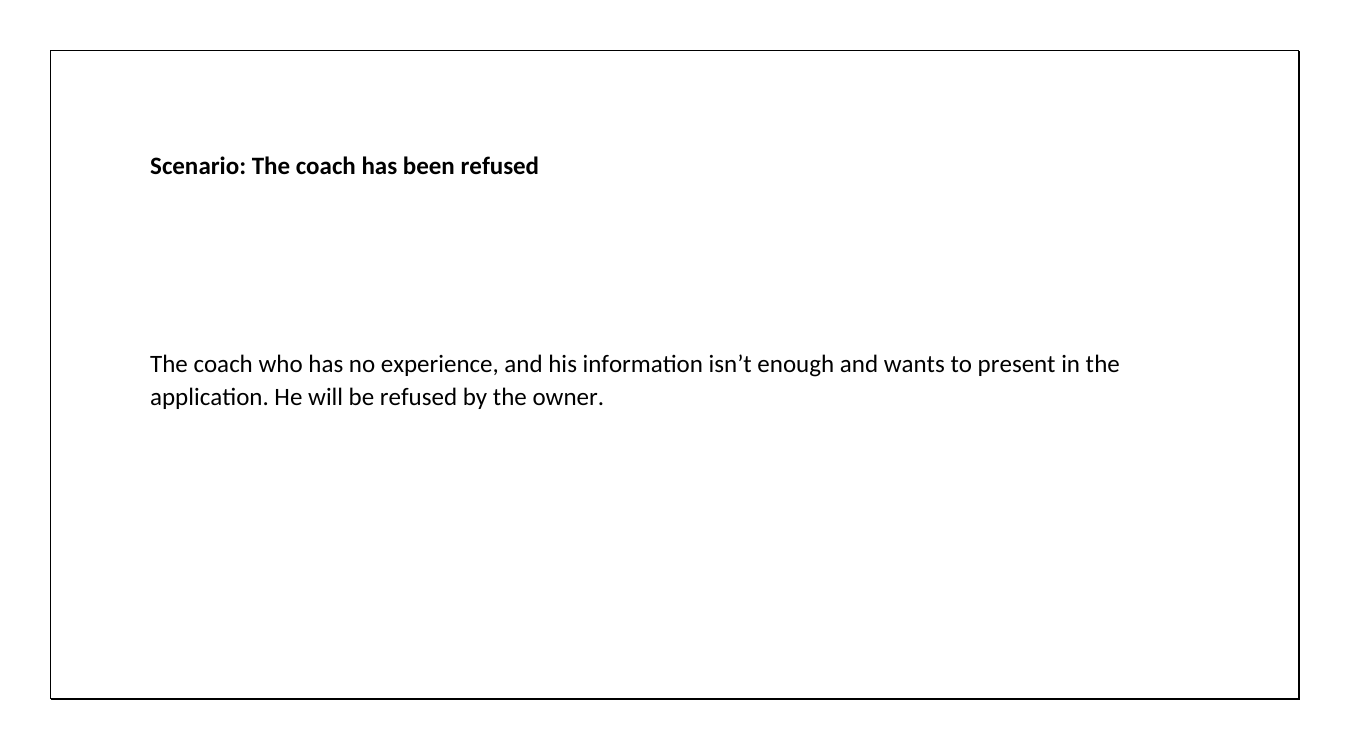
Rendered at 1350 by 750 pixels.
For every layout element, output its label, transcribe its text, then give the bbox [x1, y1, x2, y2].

text The coach who has no experience, and his information isn’t enough and wants to present in the application. He will be refused by the owner. [150, 348, 1199, 412]
text Scenario: The coach has been refused [150, 150, 1199, 181]
